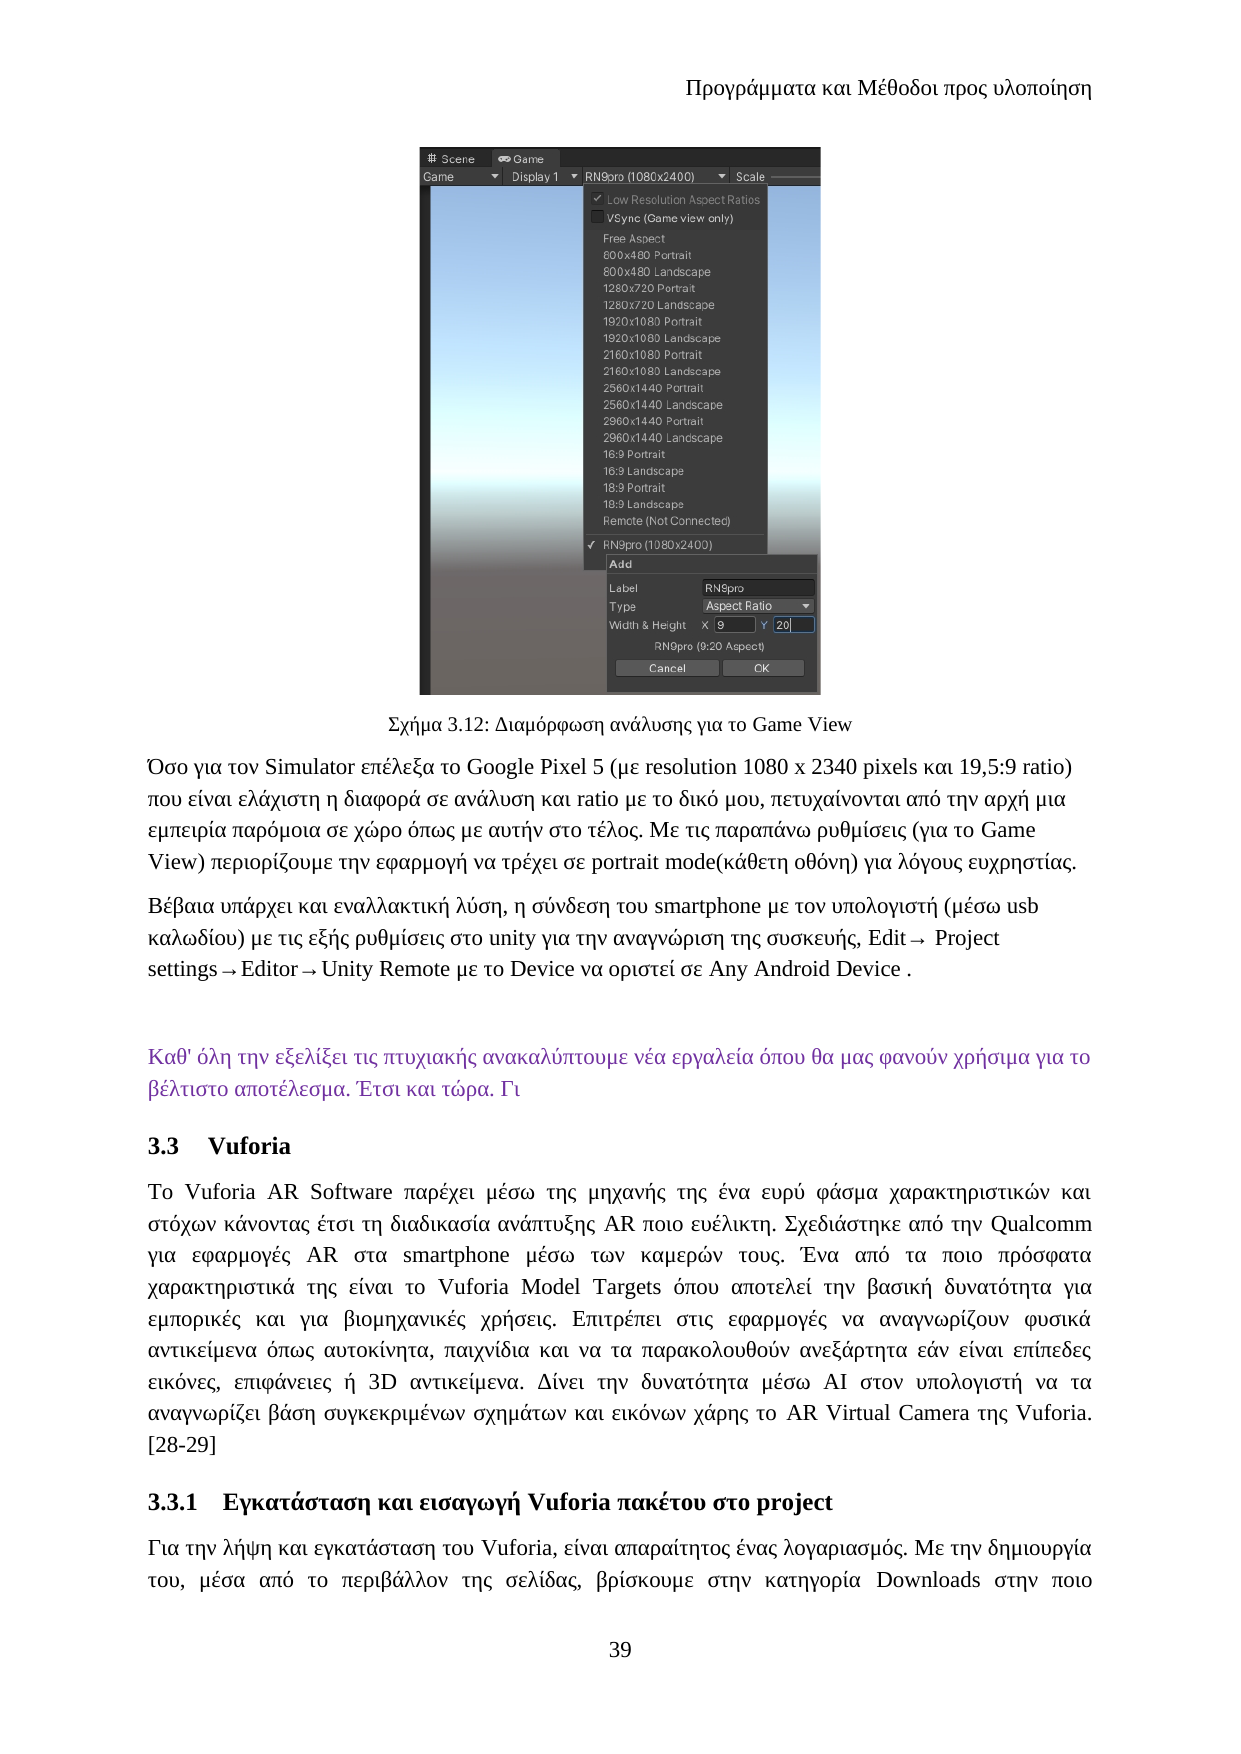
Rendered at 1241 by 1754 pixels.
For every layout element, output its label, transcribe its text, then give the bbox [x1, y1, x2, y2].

subtitle Εγκατάσταση και εισαγωγή Vuforia πακέτου στο project [148, 1487, 1092, 1516]
text Σχήμα 3.12: Διαμόρφωση ανάλυσης για το Game View [148, 712, 1092, 736]
picture [419, 147, 821, 695]
text Βέβαια υπάρχει και εναλλακτική λύση, η σύνδεση του smartphone με τον υπολογιστή (μέσω usb καλωδίου) με τις εξής ρυθμίσεις στο unity για την αναγνώριση της συσκευής, Edit→ Project settings→Editor→Unity Remote με το Device να οριστεί σε Any Android Device . [148, 892, 1092, 981]
text Καθ' όλη την εξελίξει τις πτυχιακής ανακαλύπτουμε νέα εργαλεία όπου θα μας φανούν χρήσιμα για το βέλτιστο αποτέλεσμα. Έτσι και τώρα. Γι [148, 1043, 1092, 1101]
text Όσο για τον Simulator επέλεξα το Google Pixel 5 (με resolution 1080 x 2340 pixels και 19,5:9 ratio) που είναι ελάχιστη η διαφορά σε ανάλυση και ratio με το δικό μου, πετυχαίνονται από την αρχή μια εμπειρία παρόμοια σε χώρο όπως με αυτήν στο τέλος. Με τις παραπάνω ρυθμίσεις (για το Game View) περιορίζουμε την εφαρμογή να τρέχει σε portrait mode(κάθετη οθόνη) για λόγους ευχρηστίας. [148, 753, 1092, 874]
text To Vuforia AR Software παρέχει μέσω της μηχανής της ένα ευρύ φάσμα χαρακτηριστικών και στόχων κάνοντας έτσι τη διαδικασία ανάπτυξης AR ποιο ευέλικτη. Σχεδιάστηκε από την Qualcomm για εφαρμογές AR στα smartphone μέσω των καμερών τους. Ένα από τα ποιο πρόσφατα χαρακτηριστικά της είναι το Vuforia Model Targets όπου αποτελεί την βασική δυνατότητα για εμπορικές και για βιομηχανικές χρήσεις. Επιτρέπει στις εφαρμογές να αναγνωρίζουν φυσικά αντικείμενα όπως αυτοκίνητα, παιχνίδια και να τα παρακολουθούν ανεξάρτητα εάν είναι επίπεδες εικόνες, επιφάνειες ή 3D αντικείμενα. Δίνει την δυνατότητα μέσω ΑΙ στον υπολογιστή να τα αναγνωρίζει βάση συγκεκριμένων σχημάτων και εικόνων χάρης το AR Virtual Camera της Vuforia.[28-29] [148, 1178, 1092, 1457]
subtitle Vuforia [148, 1131, 1092, 1160]
